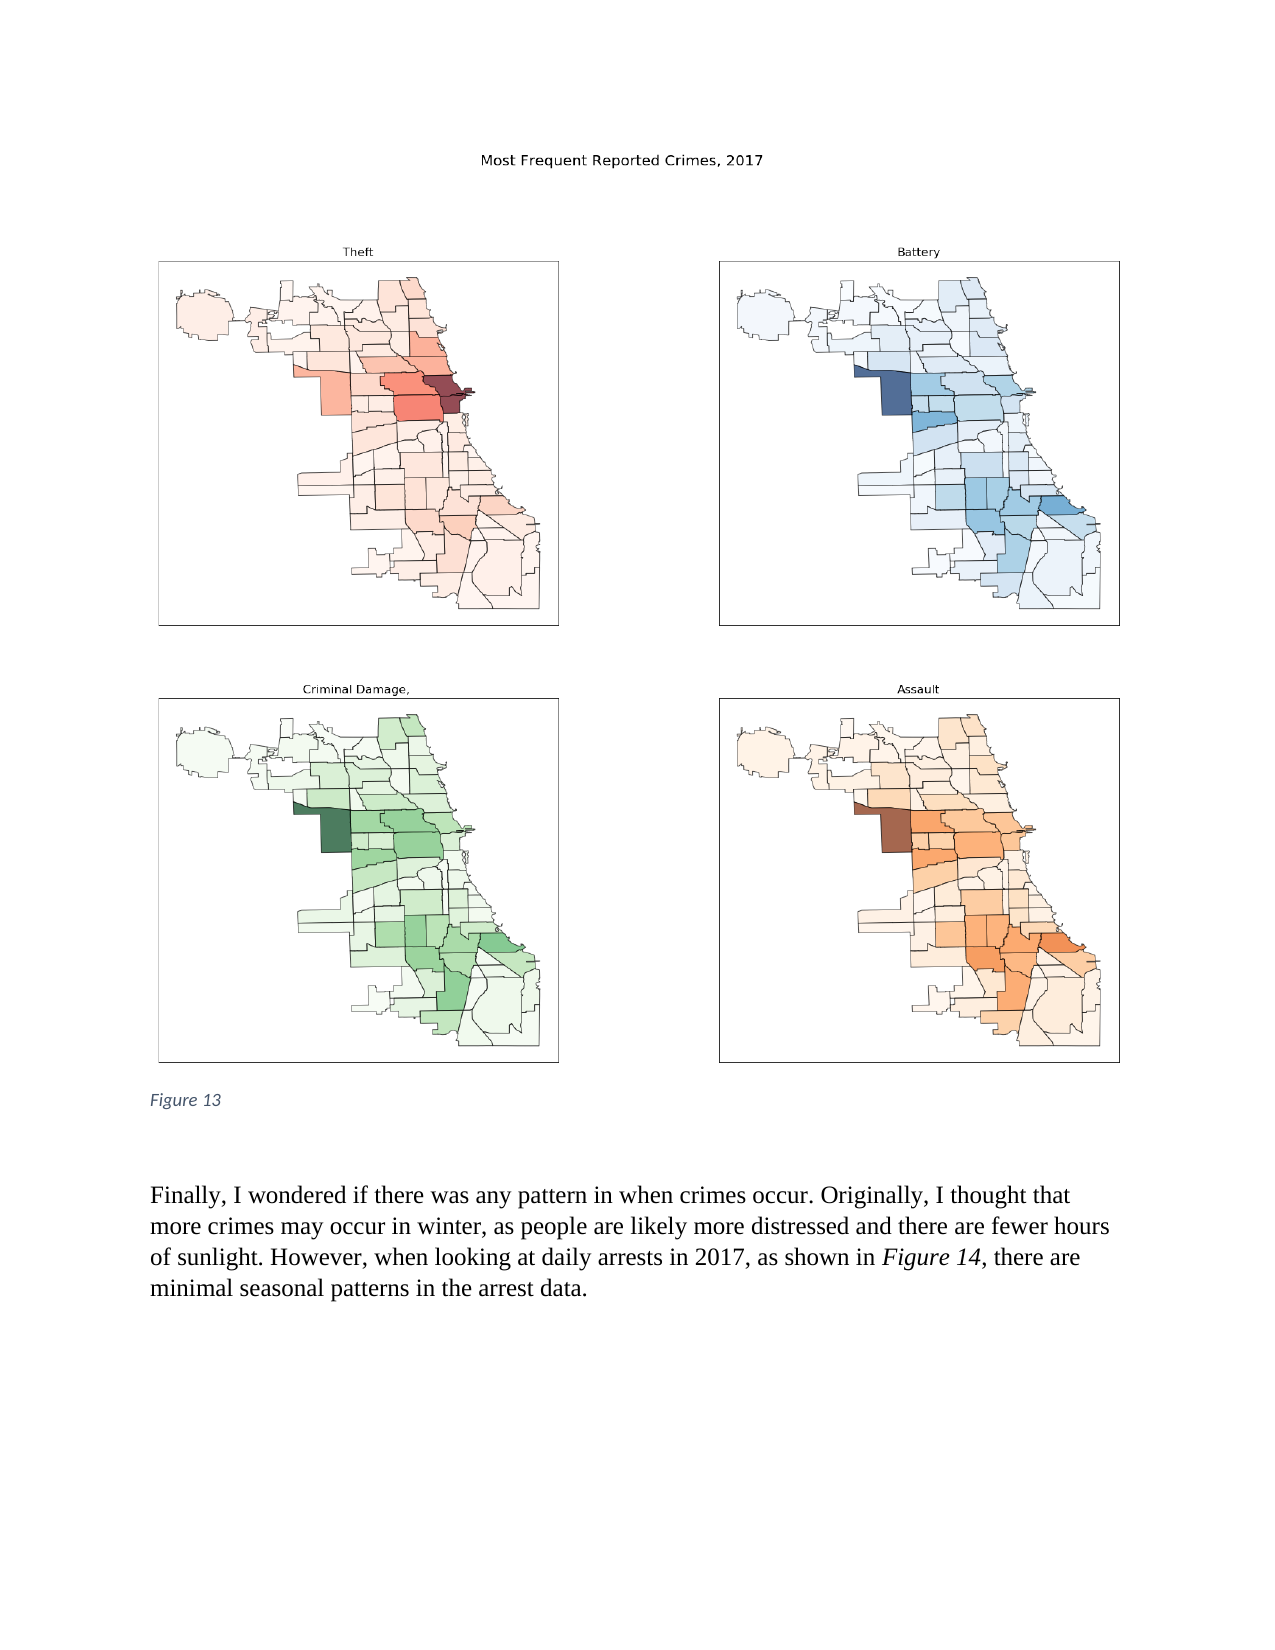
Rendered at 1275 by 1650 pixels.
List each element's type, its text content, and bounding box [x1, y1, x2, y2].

text Figure [150, 1089, 1125, 1112]
text Finally, I wondered if there was any pattern in when crimes occur. Originally, I thought that more crimes may occur in winter, as people are likely more distressed and there are fewer hours of sunlight. However, when looking at daily arrests in 2017, as shown in Figure 14, there are minimal seasonal patterns in the arrest data. [150, 1180, 1125, 1302]
picture [150, 150, 1125, 1070]
